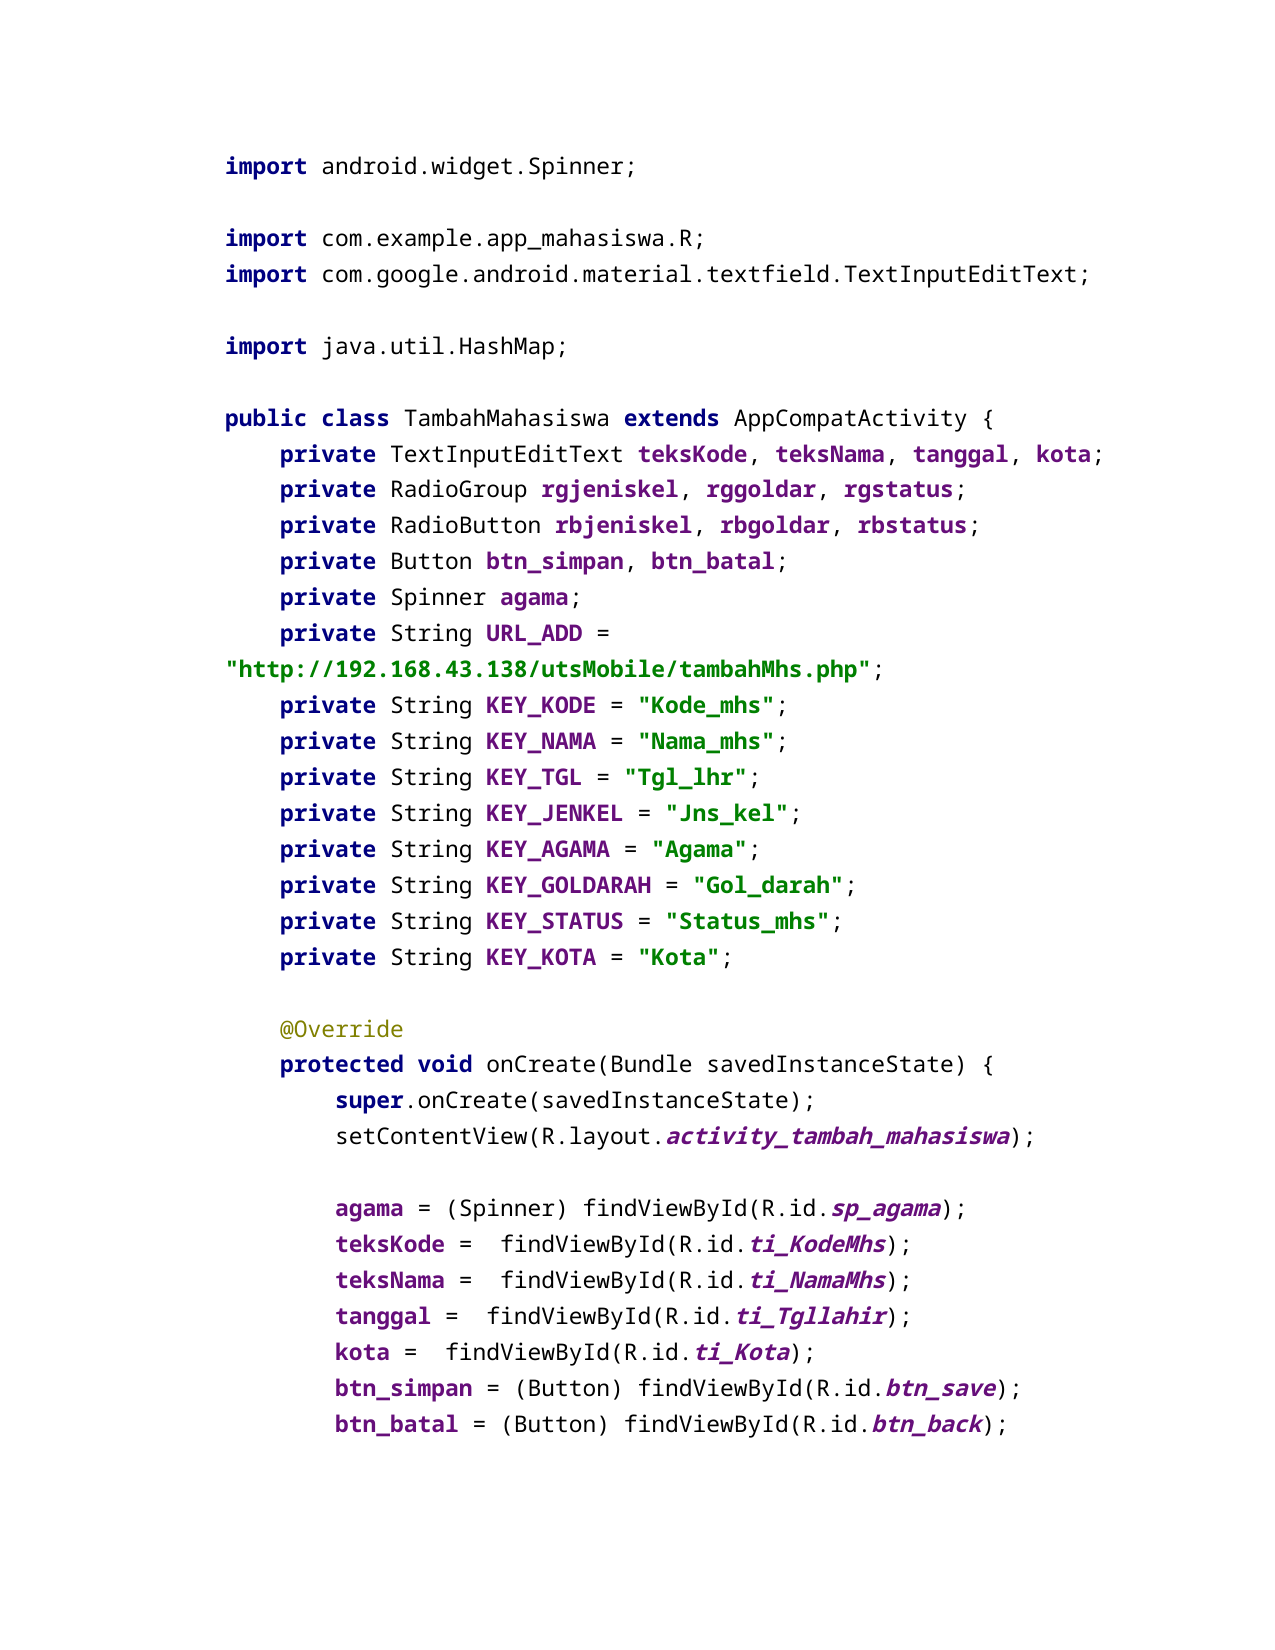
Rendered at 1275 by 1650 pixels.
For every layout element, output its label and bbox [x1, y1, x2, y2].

list [225, 150, 1125, 1475]
